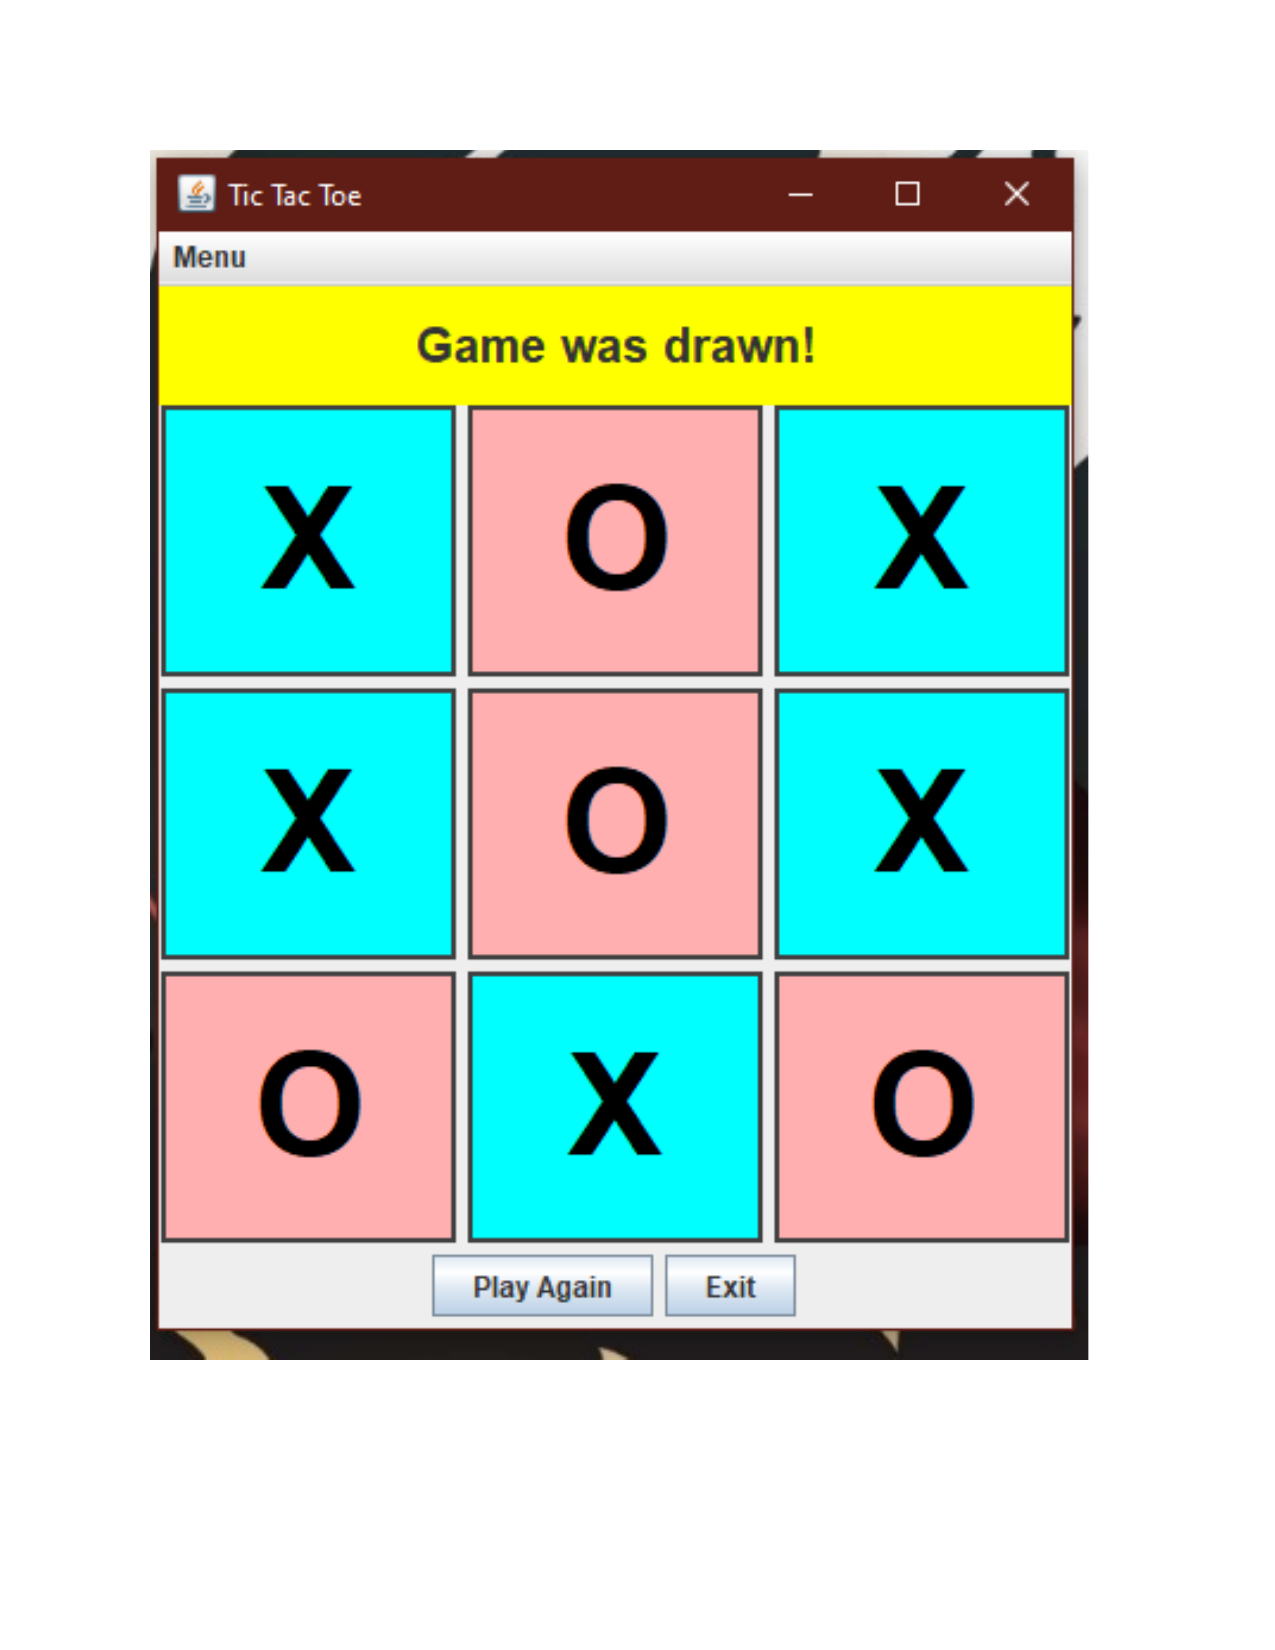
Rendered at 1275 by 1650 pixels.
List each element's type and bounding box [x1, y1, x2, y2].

picture [150, 150, 1089, 1360]
